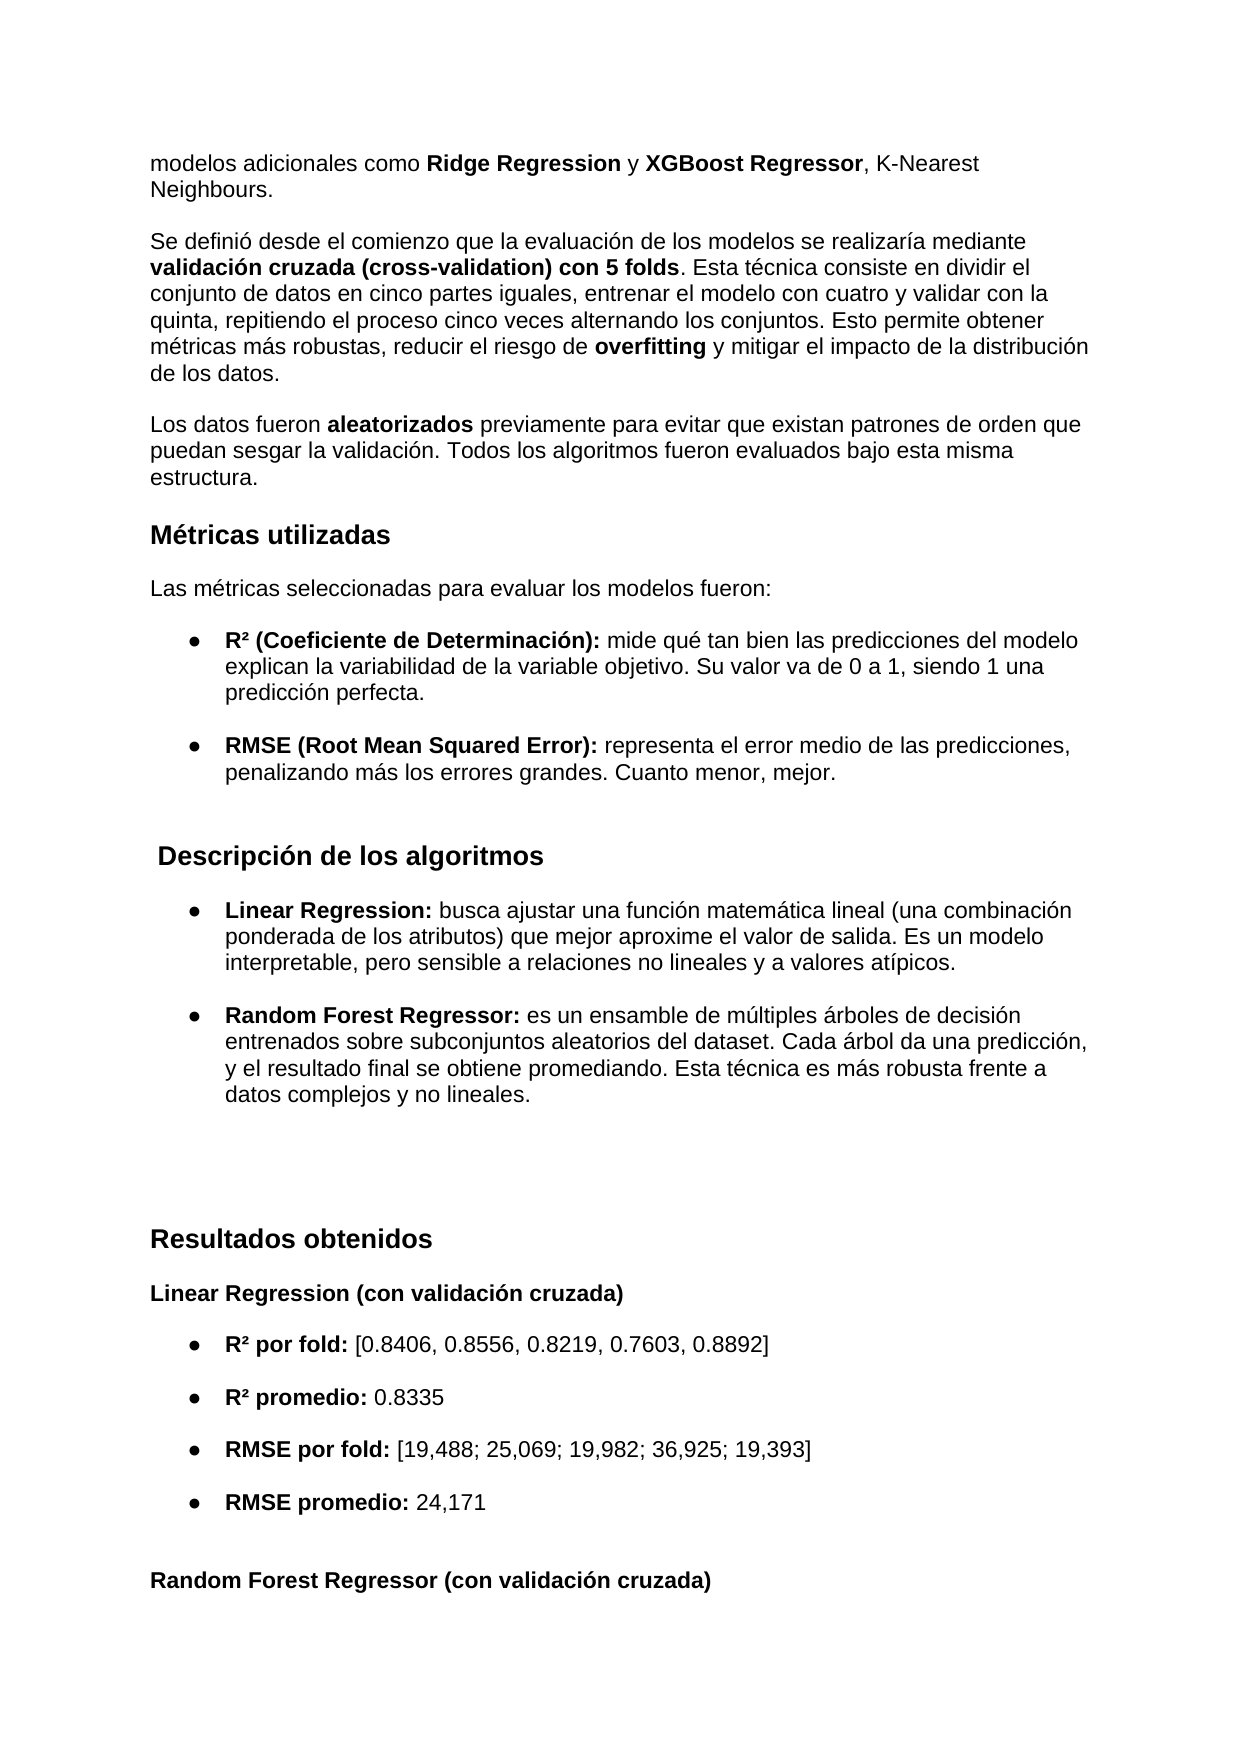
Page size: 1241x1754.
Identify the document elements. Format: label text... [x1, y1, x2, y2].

subtitle Resultados obtenidos [150, 1223, 1090, 1254]
subtitle Métricas utilizadas [150, 519, 1090, 550]
text Las métricas seleccionadas para evaluar los modelos fueron: [150, 575, 1090, 602]
list RMSE promedio: 24,171 [187, 1489, 1090, 1542]
list R² promedio: 0.8335 [187, 1384, 1090, 1436]
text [150, 150, 1090, 203]
text Los datos fueron aleatorizados previamente para evitar que existan patrones de orden que puedan sesgar la validación. Todos los algoritmos fueron evaluados bajo esta misma estructura. [150, 411, 1090, 490]
list Linear Regression: busca ajustar una función matemática lineal (una combinación ponderada de los atributos) que mejor aproxime el valor de salida. Es un modelo interpretable, pero sensible a relaciones no lineales y a valores atípicos. [187, 897, 1090, 1002]
subtitle Random Forest Regressor (con validación cruzada) [150, 1567, 1090, 1593]
list RMSE (Root Mean Squared Error): representa el error medio de las predicciones, penalizando más los errores grandes. Cuanto menor, mejor. [187, 732, 1090, 811]
subtitle Descripción de los algoritmos [150, 840, 1090, 872]
subtitle Linear Regression (con validación cruzada) [150, 1279, 1090, 1306]
text Se definió desde el comienzo que la evaluación de los modelos se realizaría mediante validación cruzada (cross-validation) con 5 folds. Esta técnica consiste en dividir el conjunto de datos en cinco partes iguales, entrenar el modelo con cuatro y validar con la quinta, repitiendo el proceso cinco veces alternando los conjuntos. Esto permite obtener métricas más robustas, reducir el riesgo de overfitting y mitigar el impacto de la distribución de los datos. [150, 228, 1090, 386]
list R² (Coeficiente de Determinación): mide qué tan bien las predicciones del modelo explican la variabilidad de la variable objetivo. Su valor va de 0 a 1, siendo 1 una predicción perfecta. [187, 627, 1090, 732]
list RMSE por fold: [19,488; 25,069; 19,982; 36,925; 19,393] [187, 1436, 1090, 1489]
list R² por fold: [0.8406, 0.8556, 0.8219, 0.7603, 0.8892] [187, 1331, 1090, 1384]
list Random Forest Regressor: es un ensamble de múltiples árboles de decisión entrenados sobre subconjuntos aleatorios del dataset. Cada árbol da una predicción, y el resultado final se obtiene promediando. Esta técnica es más robusta frente a datos complejos y no lineales. [187, 1002, 1090, 1134]
